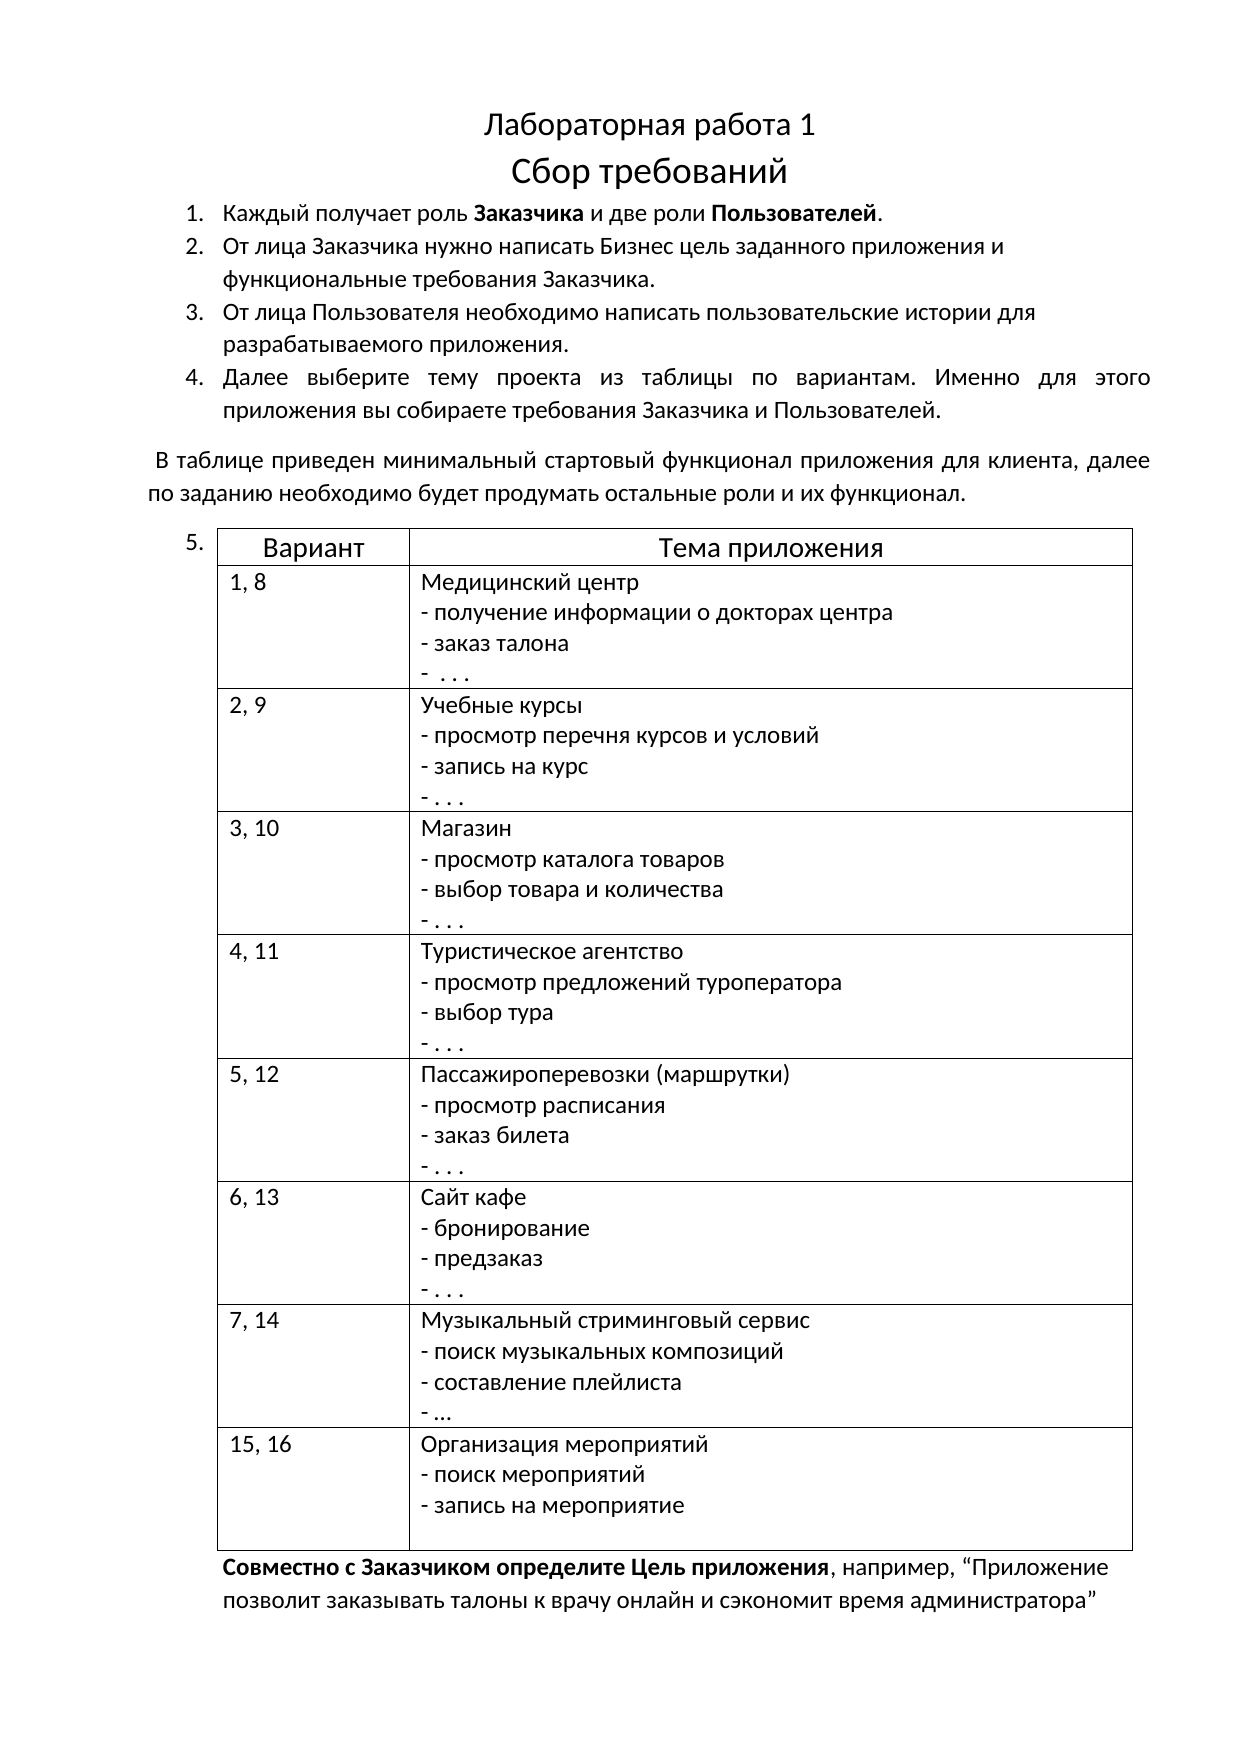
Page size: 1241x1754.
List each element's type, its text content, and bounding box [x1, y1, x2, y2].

table_cell Учебные курсы - просмотр перечня курсов и условий - запись на курс - . . . [410, 689, 1132, 811]
list Каждый получает роль Заказчика и две роли Пользователей. [185, 197, 1152, 227]
table_cell 4, 11 [218, 935, 409, 1057]
text Сбор требований [148, 147, 1152, 193]
list Совместно с Заказчиком определите Цель приложения, например, “Приложение позволит заказывать талоны к врачу онлайн и сэкономит время администратора” [185, 526, 1152, 1614]
list От лица Заказчика нужно написать Бизнес цель заданного приложения и функциональные требования Заказчика. [185, 230, 1152, 293]
table_header Вариант [218, 529, 409, 565]
list Далее выберите тему проекта из таблицы по вариантам. Именно для этого приложения вы собираете требования Заказчика и Пользователей. [185, 361, 1152, 425]
table_cell Сайт кафе - бронирование - предзаказ - . . . [410, 1182, 1132, 1304]
table_cell 5, 12 [218, 1059, 409, 1181]
table_cell Пассажироперевозки (маршрутки) - просмотр расписания - заказ билета - . . . [410, 1059, 1132, 1181]
table_cell 6, 13 [218, 1182, 409, 1304]
table_cell 2, 9 [218, 689, 409, 811]
table_cell 7, 14 [218, 1305, 409, 1427]
table_cell 3, 10 [218, 812, 409, 934]
table_header Тема приложения [410, 529, 1132, 565]
list От лица Пользователя необходимо написать пользовательские истории для разрабатываемого приложения. [185, 296, 1152, 359]
table_cell Медицинский центр - получение информации о докторах центра - заказ талона - . . . [410, 566, 1132, 688]
table_cell Организация мероприятий - поиск мероприятий - запись на мероприятие [410, 1428, 1132, 1550]
text Лабораторная работа 1 [148, 103, 1152, 144]
table_cell Туристическое агентство - просмотр предложений туроператора - выбор тура - . . . [410, 935, 1132, 1057]
table_cell Магазин - просмотр каталога товаров - выбор товара и количества - . . . [410, 812, 1132, 934]
table_cell 15, 16 [218, 1428, 409, 1550]
text В таблице приведен минимальный стартовый функционал приложения для клиента, далее по заданию необходимо будет продумать остальные роли и их функционал. [148, 444, 1152, 507]
table_cell 1, 8 [218, 566, 409, 688]
table_cell Музыкальный стриминговый сервис - поиск музыкальных композиций - составление плейлиста - … [410, 1305, 1132, 1427]
